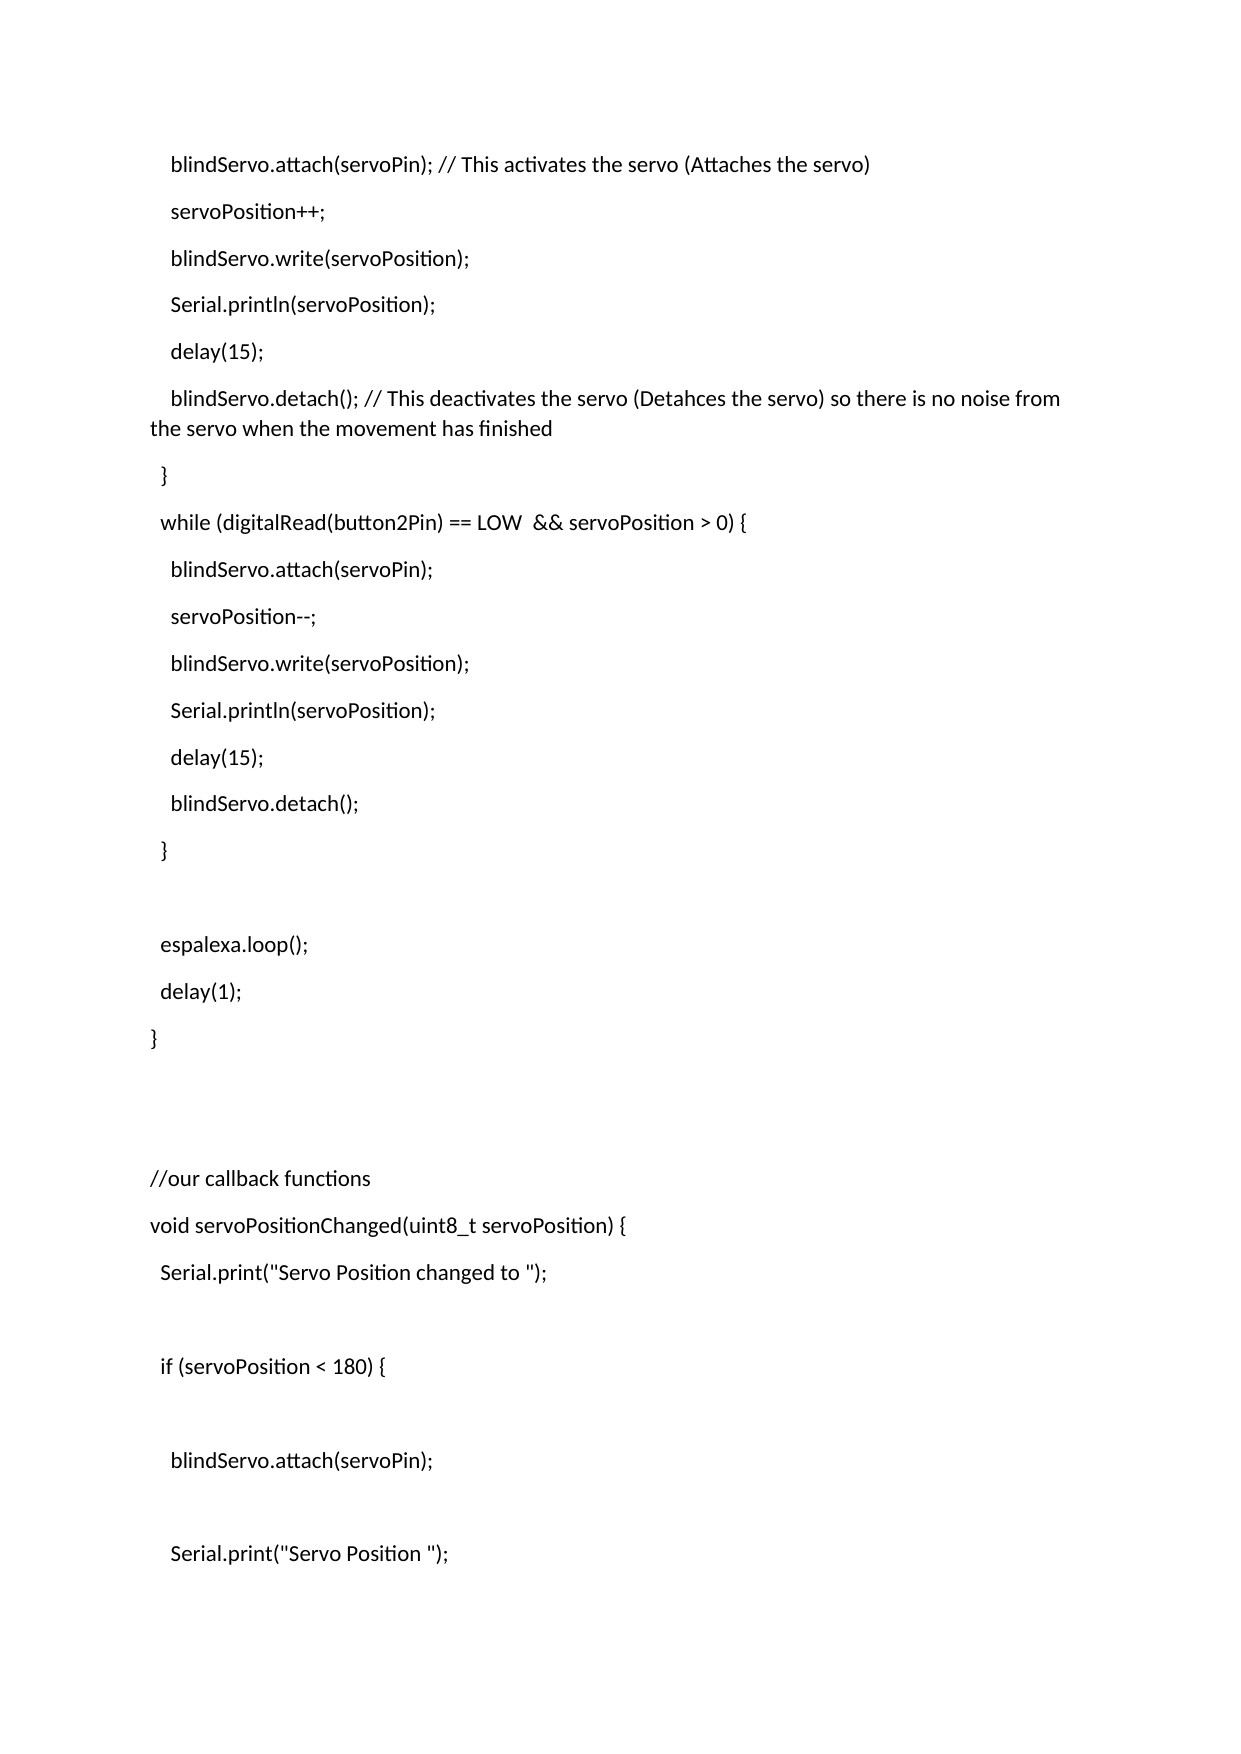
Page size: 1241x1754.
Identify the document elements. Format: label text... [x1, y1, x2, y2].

text delay(15); [150, 743, 1090, 771]
text blindServo.attach(servoPin); [150, 555, 1090, 583]
text servoPosition--; [150, 602, 1090, 630]
text } [150, 836, 1090, 864]
text } [150, 461, 1090, 489]
text Serial.print("Servo Position changed to "); [150, 1258, 1090, 1286]
text blindServo.write(servoPosition); [150, 649, 1090, 677]
text blindServo.attach(servoPin); [150, 1446, 1090, 1474]
text //our callback functions [150, 1164, 1090, 1193]
text Serial.print("Servo Position "); [150, 1539, 1090, 1568]
text blindServo.write(servoPosition); [150, 244, 1090, 272]
text } [150, 1024, 1090, 1052]
text delay(1); [150, 977, 1090, 1005]
text Serial.println(servoPosition); [150, 291, 1090, 319]
text Serial.println(servoPosition); [150, 696, 1090, 724]
text delay(15); [150, 337, 1090, 366]
text servoPosition++; [150, 197, 1090, 225]
text blindServo.attach(servoPin); // This activates the servo (Attaches the servo) [150, 150, 1090, 178]
text if (servoPosition < 180) { [150, 1352, 1090, 1380]
text espalexa.loop(); [150, 930, 1090, 958]
text blindServo.detach(); [150, 789, 1090, 818]
text void servoPositionChanged(uint8_t servoPosition) { [150, 1211, 1090, 1239]
text while (digitalRead(button2Pin) == LOW && servoPosition > 0) { [150, 508, 1090, 536]
text blindServo.detach(); // This deactivates the servo (Detahces the servo) so there is no noise from the servo when the movement has finished [150, 384, 1090, 443]
